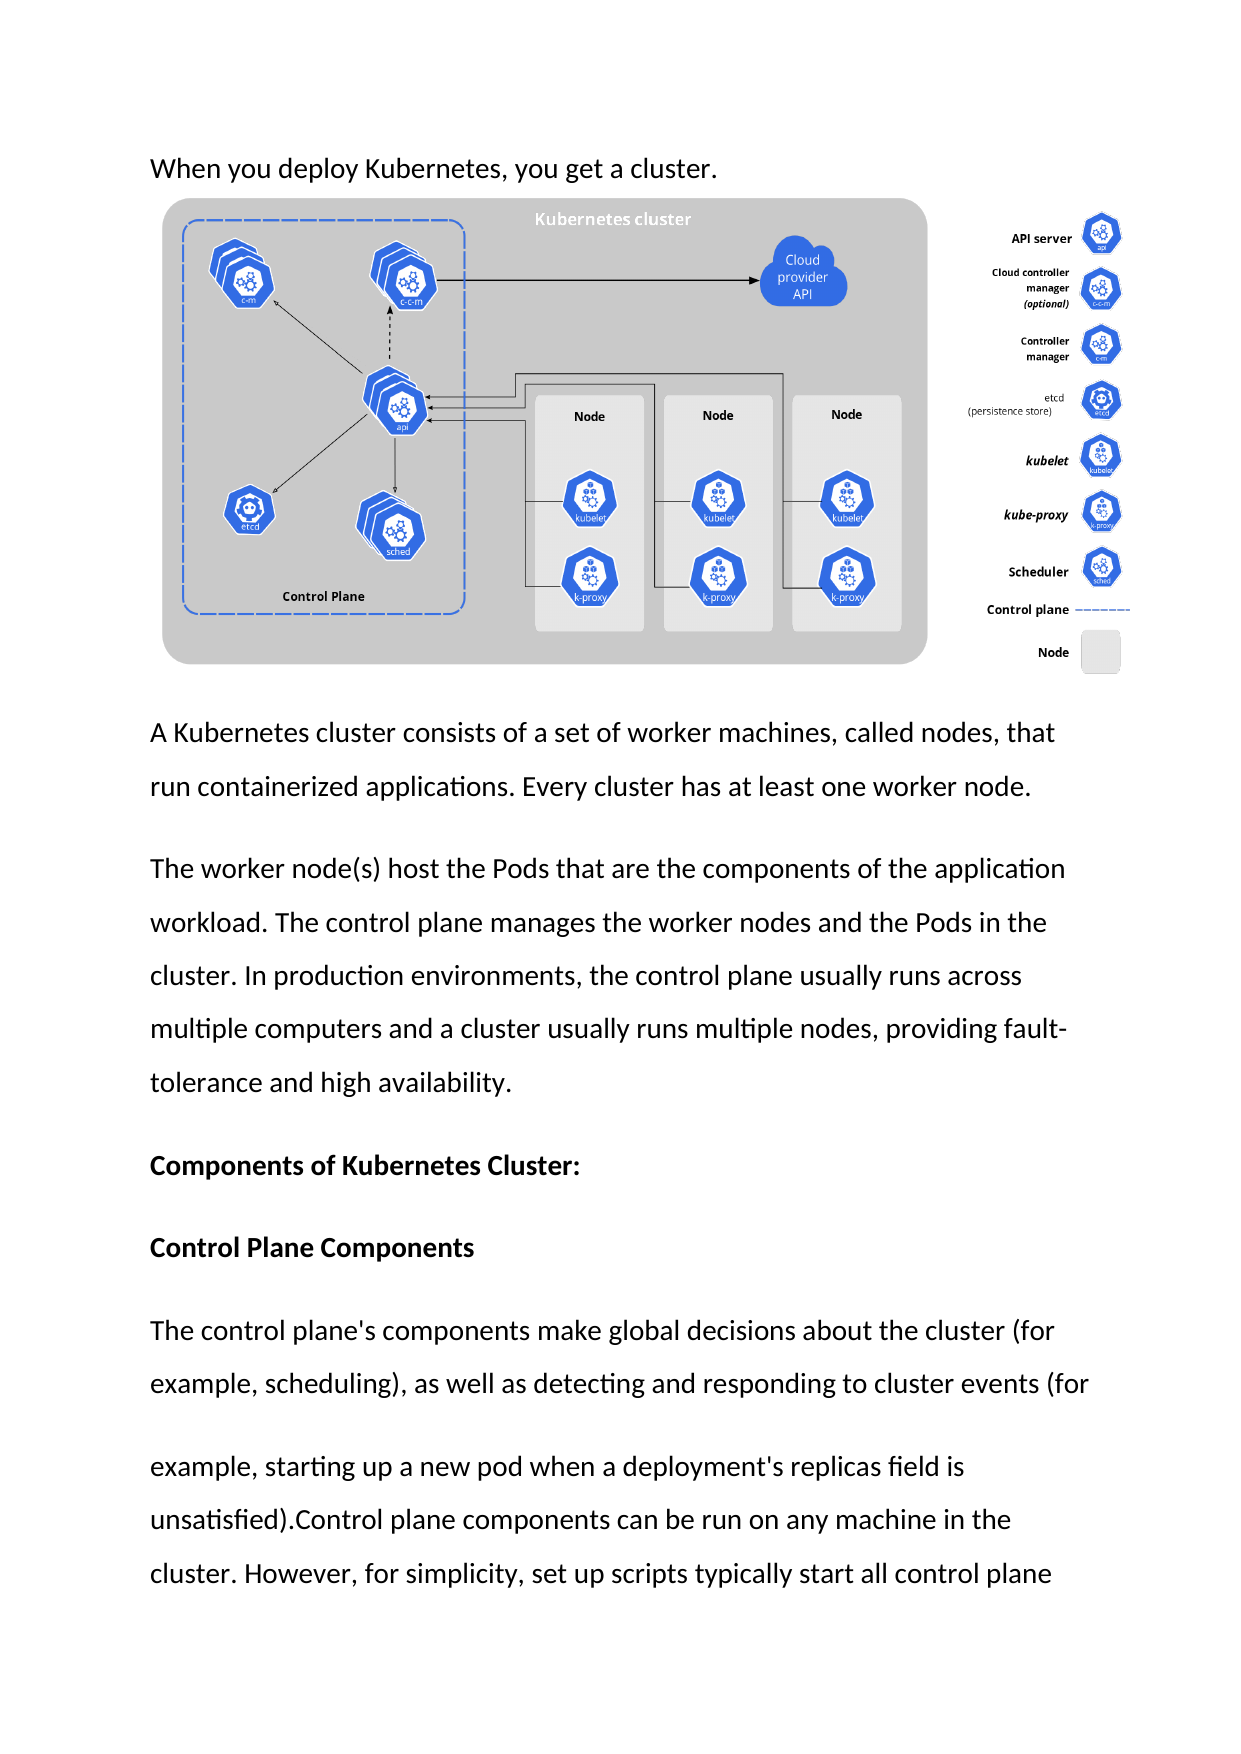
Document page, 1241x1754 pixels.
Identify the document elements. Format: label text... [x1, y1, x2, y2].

text The worker node(s) host the Pods that are the components of the application workload. The control plane manages the worker nodes and the Pods in the cluster. In production environments, the control plane usually runs across multiple computers and a cluster usually runs multiple nodes, providing fault-tolerance and high availability. [150, 850, 1090, 1100]
text The control plane's components make global decisions about the cluster (for example, scheduling), as well as detecting and responding to cluster events (for [150, 1312, 1090, 1401]
text Components of Kubernetes Cluster: [150, 1147, 1090, 1182]
text When you deploy Kubernetes, you get a cluster. [150, 150, 1090, 185]
picture [150, 185, 1152, 686]
text A Kubernetes cluster consists of a set of worker machines, called nodes, that run containerized applications. Every cluster has at least one worker node. [150, 714, 1090, 803]
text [150, 1448, 1090, 1590]
text Control Plane Components [150, 1229, 1090, 1265]
